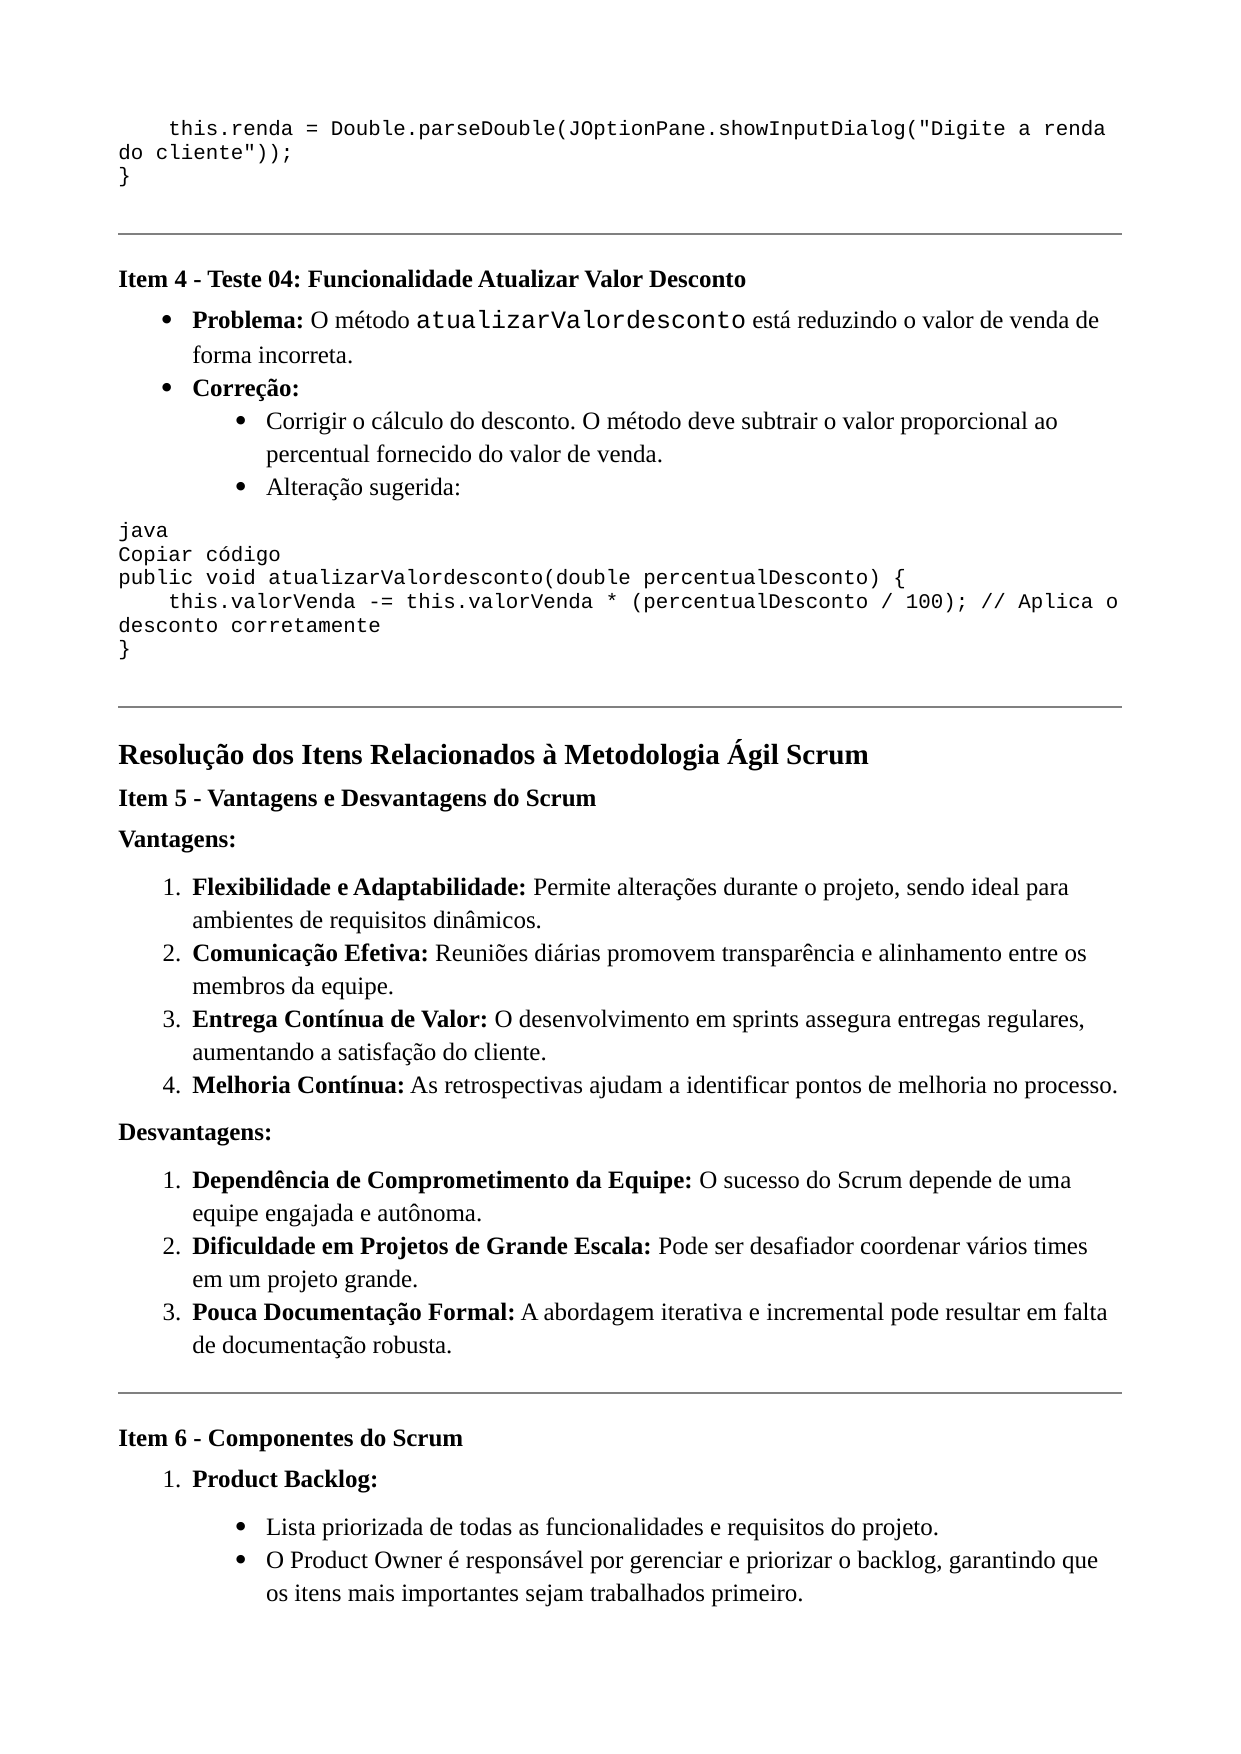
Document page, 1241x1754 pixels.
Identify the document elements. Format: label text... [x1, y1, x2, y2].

list Melhoria Contínua: As retrospectivas ajudam a identificar pontos de melhoria no processo. [162, 1070, 1122, 1098]
subtitle Item 4 - Teste 04: Funcionalidade Atualizar Valor Desconto [118, 264, 1122, 293]
list Pouca Documentação Formal: A abordagem iterativa e incremental pode resultar em falta de documentação robusta. [162, 1297, 1122, 1359]
list Problema: O método atualizarValordesconto está reduzindo o valor de venda de forma incorreta. [162, 305, 1122, 369]
list } [118, 165, 1122, 189]
list java [118, 520, 1122, 544]
text Vantagens: [118, 824, 1122, 853]
list Lista priorizada de todas as funcionalidades e requisitos do projeto. [236, 1512, 1122, 1541]
subtitle Item 6 - Componentes do Scrum [118, 1423, 1122, 1452]
list Entrega Contínua de Valor: O desenvolvimento em sprints assegura entregas regulares, aumentando a satisfação do cliente. [162, 1004, 1122, 1066]
list this.renda = Double.parseDouble(JOptionPane.showInputDialog("Digite a renda do cliente")); [118, 118, 1122, 165]
list O Product Owner é responsável por gerenciar e priorizar o backlog, garantindo que os itens mais importantes sejam trabalhados primeiro. [236, 1545, 1122, 1607]
list Correção: [162, 373, 1122, 402]
list Corrigir o cálculo do desconto. O método deve subtrair o valor proporcional ao percentual fornecido do valor de venda. [236, 406, 1122, 468]
list Copiar código [118, 544, 1122, 567]
list Alteração sugerida: [236, 472, 1122, 501]
list Product Backlog: [162, 1464, 1122, 1493]
list Flexibilidade e Adaptabilidade: Permite alterações durante o projeto, sendo ideal para ambientes de requisitos dinâmicos. [162, 872, 1122, 933]
list } [118, 638, 1122, 662]
list Dificuldade em Projetos de Grande Escala: Pode ser desafiador coordenar vários times em um projeto grande. [162, 1231, 1122, 1293]
text Desvantagens: [118, 1117, 1122, 1146]
subtitle Resolução dos Itens Relacionados à Metodologia Ágil Scrum [118, 737, 1122, 770]
list public void atualizarValordesconto(double percentualDesconto) { [118, 567, 1122, 591]
list this.valorVenda -= this.valorVenda * (percentualDesconto / 100); // Aplica o desconto corretamente [118, 591, 1122, 638]
list Dependência de Comprometimento da Equipe: O sucesso do Scrum depende de uma equipe engajada e autônoma. [162, 1165, 1122, 1227]
subtitle Item 5 - Vantagens e Desvantagens do Scrum [118, 783, 1122, 812]
list Comunicação Efetiva: Reuniões diárias promovem transparência e alinhamento entre os membros da equipe. [162, 938, 1122, 999]
